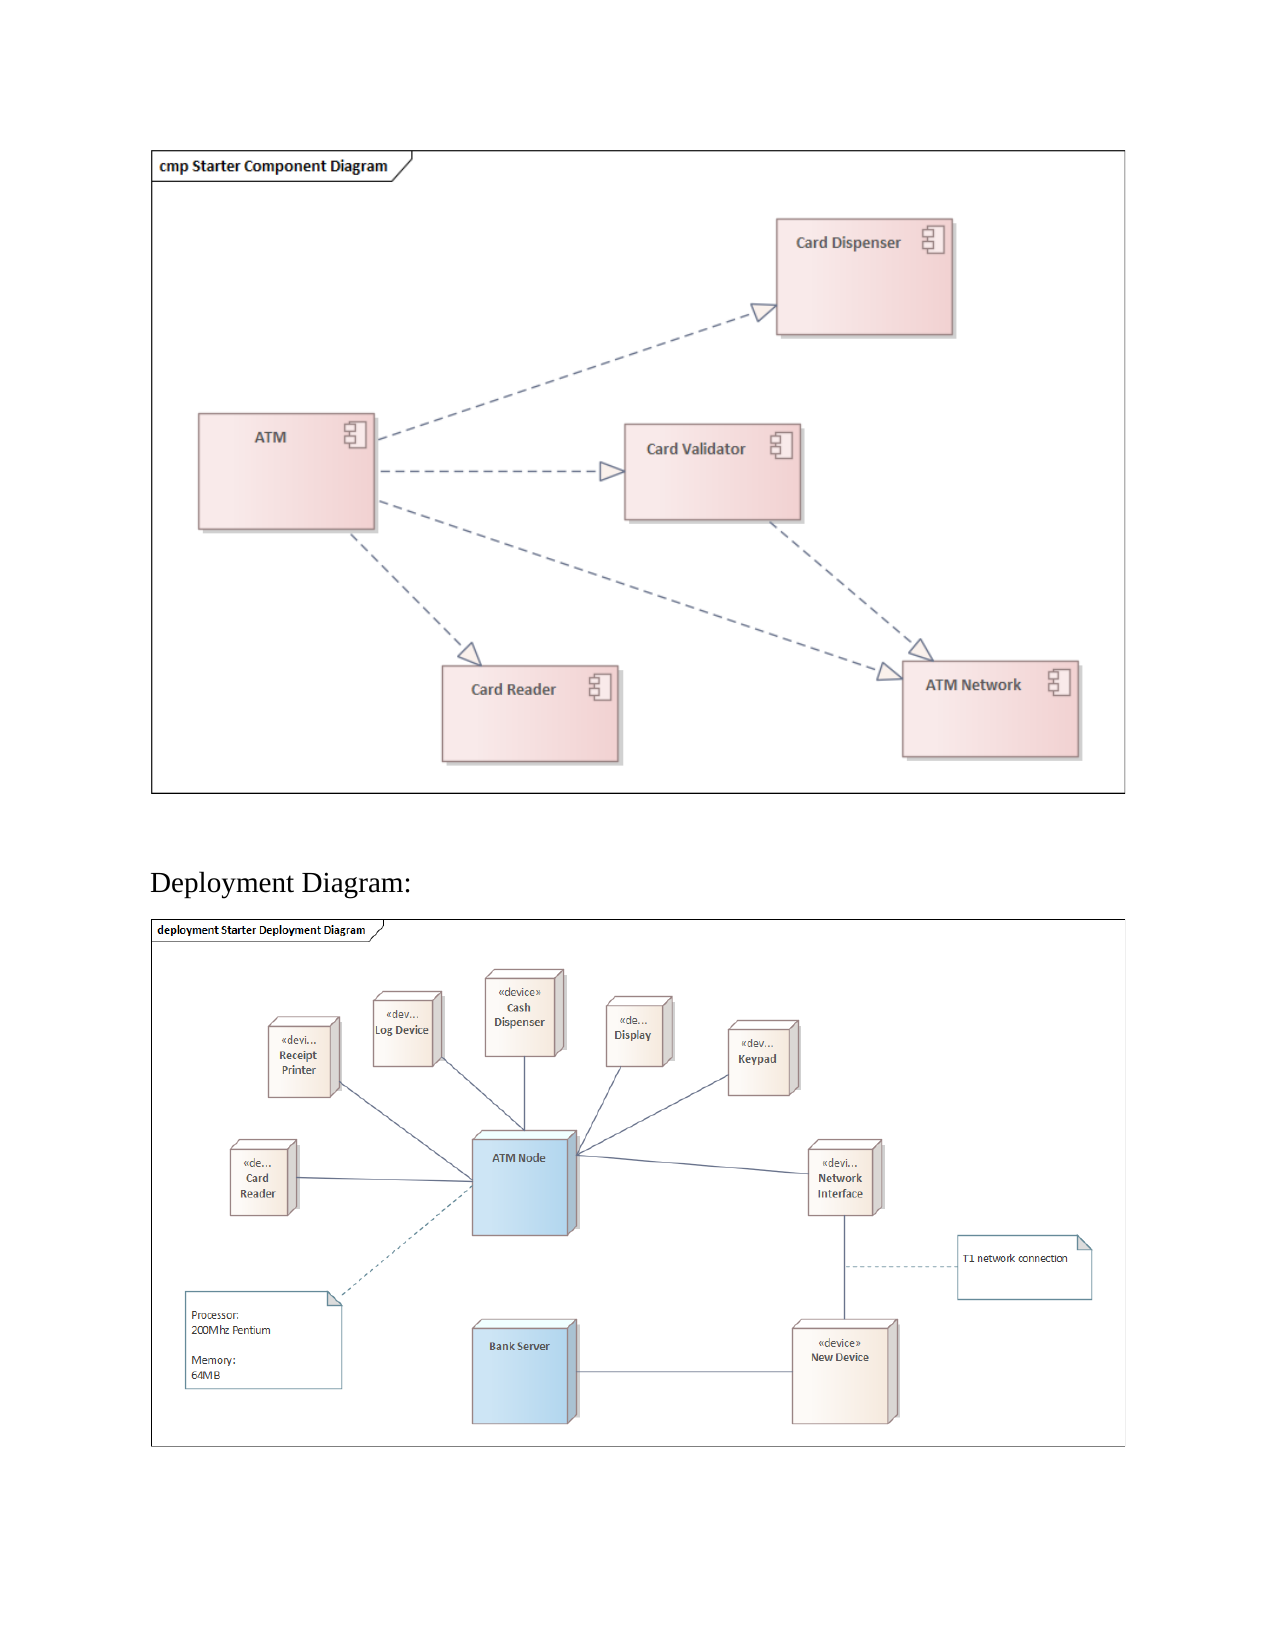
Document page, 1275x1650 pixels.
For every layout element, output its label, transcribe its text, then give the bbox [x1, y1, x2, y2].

picture [150, 150, 1125, 794]
text Deployment Diagram: [150, 865, 1125, 899]
picture [150, 918, 1125, 1447]
